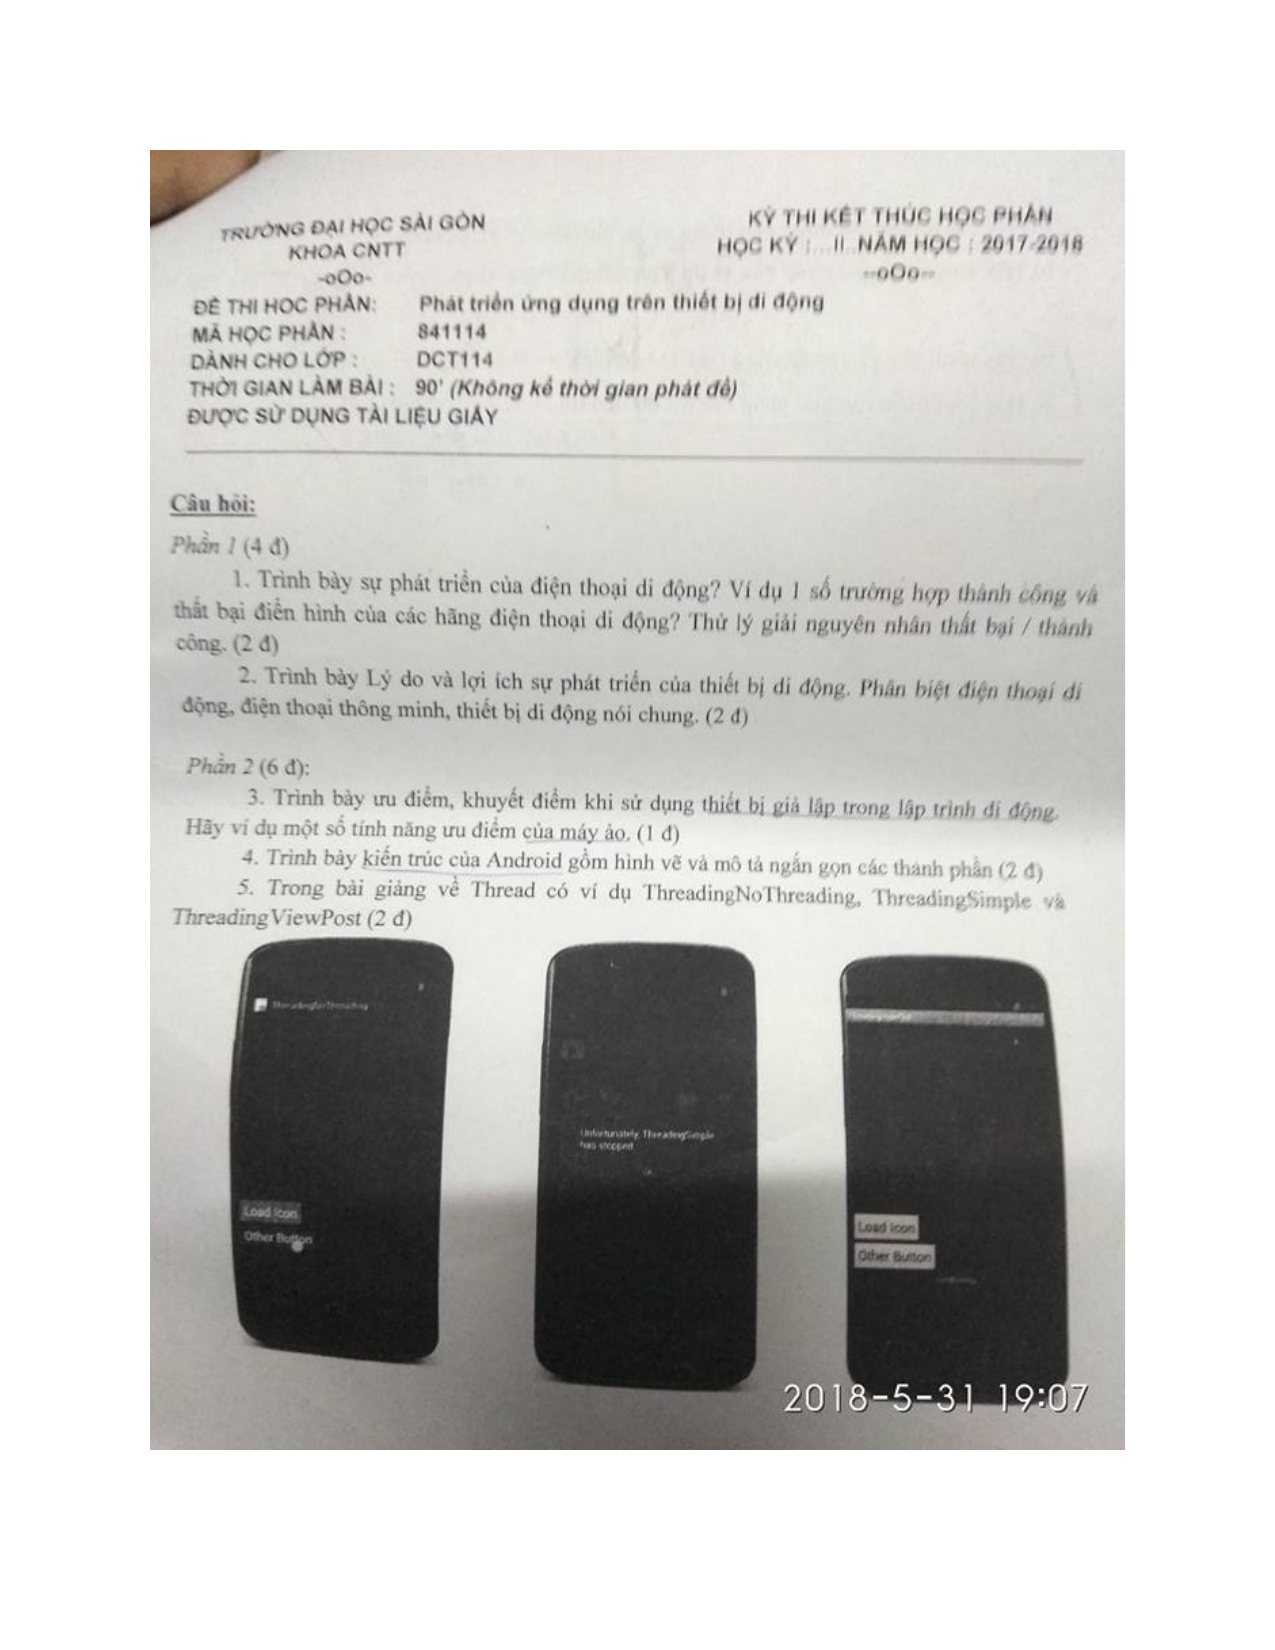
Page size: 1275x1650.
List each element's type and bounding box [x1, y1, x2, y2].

picture [150, 150, 1125, 1450]
